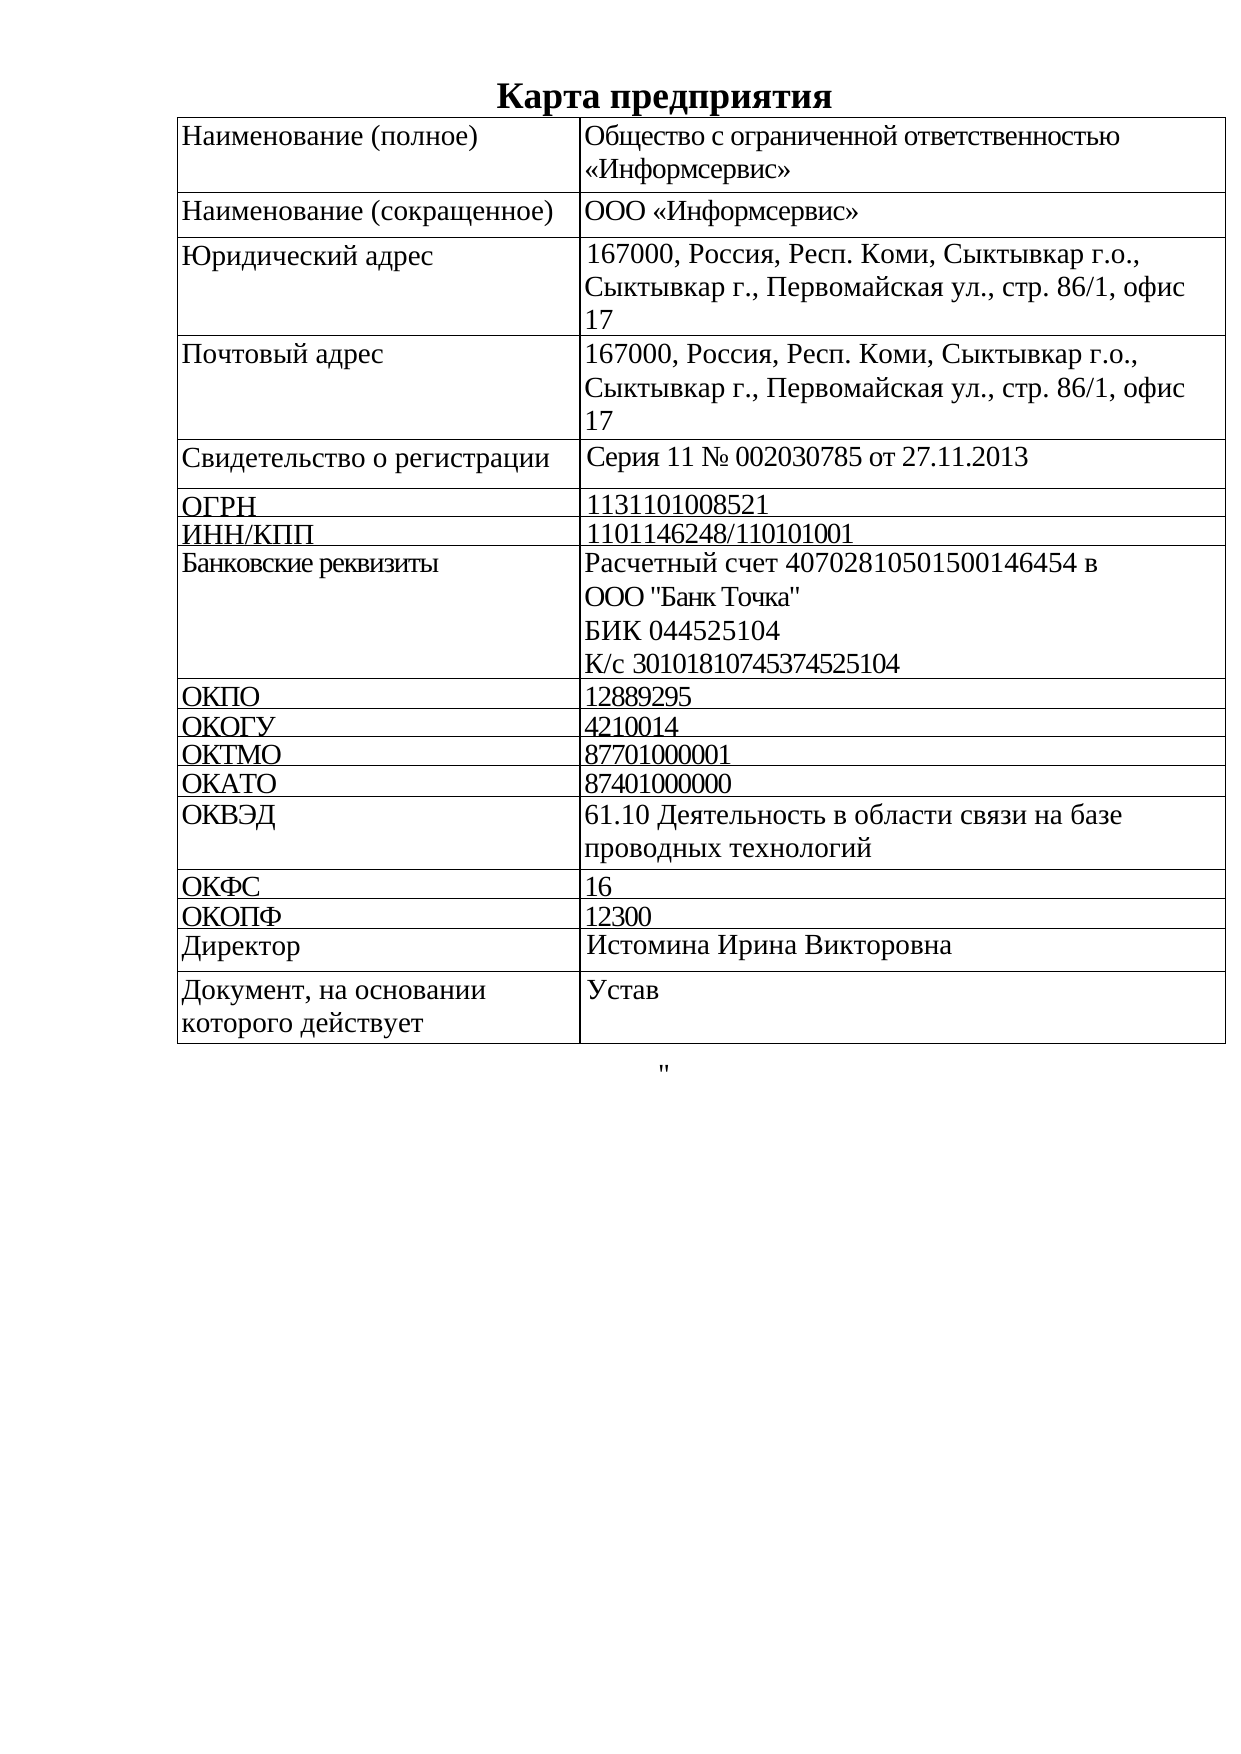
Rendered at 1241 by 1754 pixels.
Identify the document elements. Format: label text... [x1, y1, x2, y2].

table_cell Свидетельство о регистрации [178, 440, 579, 488]
table_cell [177, 1044, 181, 1057]
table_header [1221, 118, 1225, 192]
table_cell [576, 1044, 580, 1057]
table_cell Истомина Ирина Викторовна [581, 929, 1225, 971]
table_header Наименование (полное) [178, 118, 579, 192]
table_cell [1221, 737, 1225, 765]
table_cell Юридический адрес [178, 238, 579, 335]
table_cell Наименование (сокращенное) [178, 193, 579, 237]
text " [177, 1057, 1152, 1091]
table_cell ОКВЭД [178, 797, 579, 868]
table_cell [580, 1044, 586, 1057]
table_cell ООО «Информсервис» [581, 193, 1225, 237]
table_cell Почтовый адрес [178, 336, 579, 439]
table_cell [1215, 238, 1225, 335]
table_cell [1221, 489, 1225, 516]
table_cell Банковские реквизиты [178, 546, 579, 678]
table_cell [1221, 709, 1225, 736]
table_cell [1221, 1044, 1226, 1057]
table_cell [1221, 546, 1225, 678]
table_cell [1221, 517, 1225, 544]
table_cell 167000, Россия, Респ. Коми, Сыктывкар г.о., Сыктывкар г., Первомайская ул., стр. 86/1, офис 17 [581, 336, 1225, 439]
text Карта предприятия [177, 74, 1152, 117]
table_cell Устав [581, 972, 1225, 1043]
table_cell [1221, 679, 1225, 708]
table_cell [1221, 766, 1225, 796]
table_cell 61.10 Деятельность в области связи на базе проводных технологий [581, 797, 1225, 868]
table_cell Серия 11 № 002030785 от 27.11.2013 [581, 440, 1225, 488]
